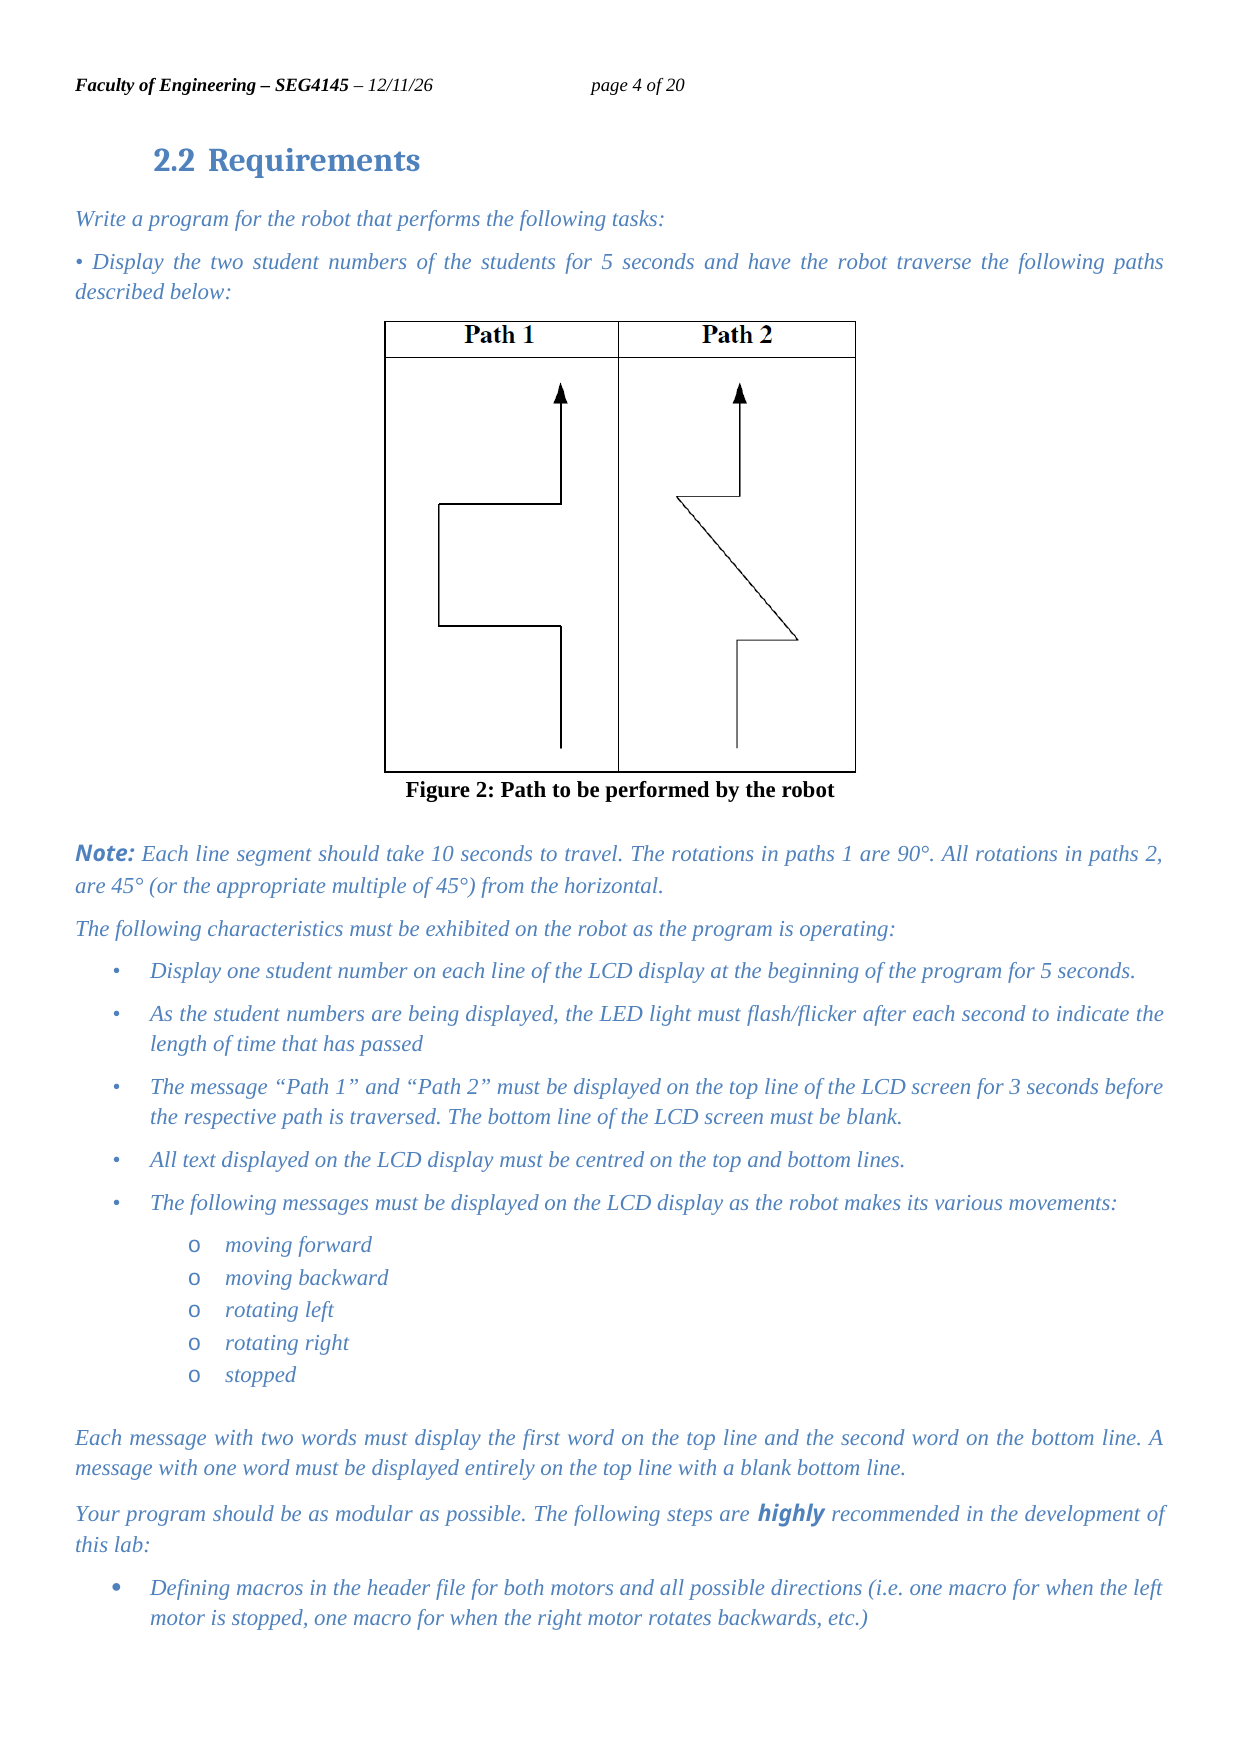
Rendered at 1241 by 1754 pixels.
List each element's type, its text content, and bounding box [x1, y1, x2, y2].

subtitle Display one student number on each line of the LCD display at the beginning of the program for 5 seconds. [112, 957, 1165, 984]
subtitle As the student numbers are being displayed, the LED light must flash/flicker after each second to indicate the length of time that has passed [112, 1000, 1165, 1057]
picture [386, 322, 855, 771]
subtitle rotating left [187, 1296, 1165, 1324]
subtitle The following messages must be displayed on the LCD display as the robot makes its various movements: [112, 1189, 1165, 1215]
subtitle moving backward [187, 1264, 1165, 1292]
subtitle The following characteristics must be exhibited on the robot as the program is operating: [75, 915, 1165, 941]
subtitle moving forward [187, 1231, 1165, 1259]
subtitle rotating right [187, 1328, 1165, 1357]
subtitle stopped [187, 1361, 1165, 1389]
text Figure 2: Path to be performed by the robot [75, 777, 1165, 803]
subtitle Your program should be as modular as possible. The following steps are highly recommended in the development of this lab: [75, 1496, 1165, 1558]
subtitle Each message with two words must display the first word on the top line and the second word on the bottom line. A message with one word must be displayed entirely on the top line with a blank bottom line. [75, 1423, 1165, 1480]
subtitle • Display the two student numbers of the students for 5 seconds and have the robot traverse the following paths described below: [75, 248, 1165, 304]
subtitle All text displayed on the LCD display must be centred on the top and bottom lines. [112, 1146, 1165, 1172]
subtitle Note: Each line segment should take 10 seconds to travel. The rotations in paths 1 are 90°. All rotations in paths 2, are 45° (or the appropriate multiple of 45°) from the horizontal. [75, 837, 1165, 898]
subtitle Write a program for the robot that performs the following tasks: [75, 205, 1165, 232]
subtitle Defining macros in the header file for both motors and all possible directions (i.e. one macro for when the left motor is stopped, one macro for when the right motor rotates backwards, etc.) [112, 1574, 1165, 1631]
subtitle The message “Path 1” and “Path 2” must be displayed on the top line of the LCD screen for 3 seconds before the respective path is traversed. The bottom line of the LCD screen must be blank. [112, 1073, 1165, 1129]
subtitle Requirements [153, 142, 1165, 180]
